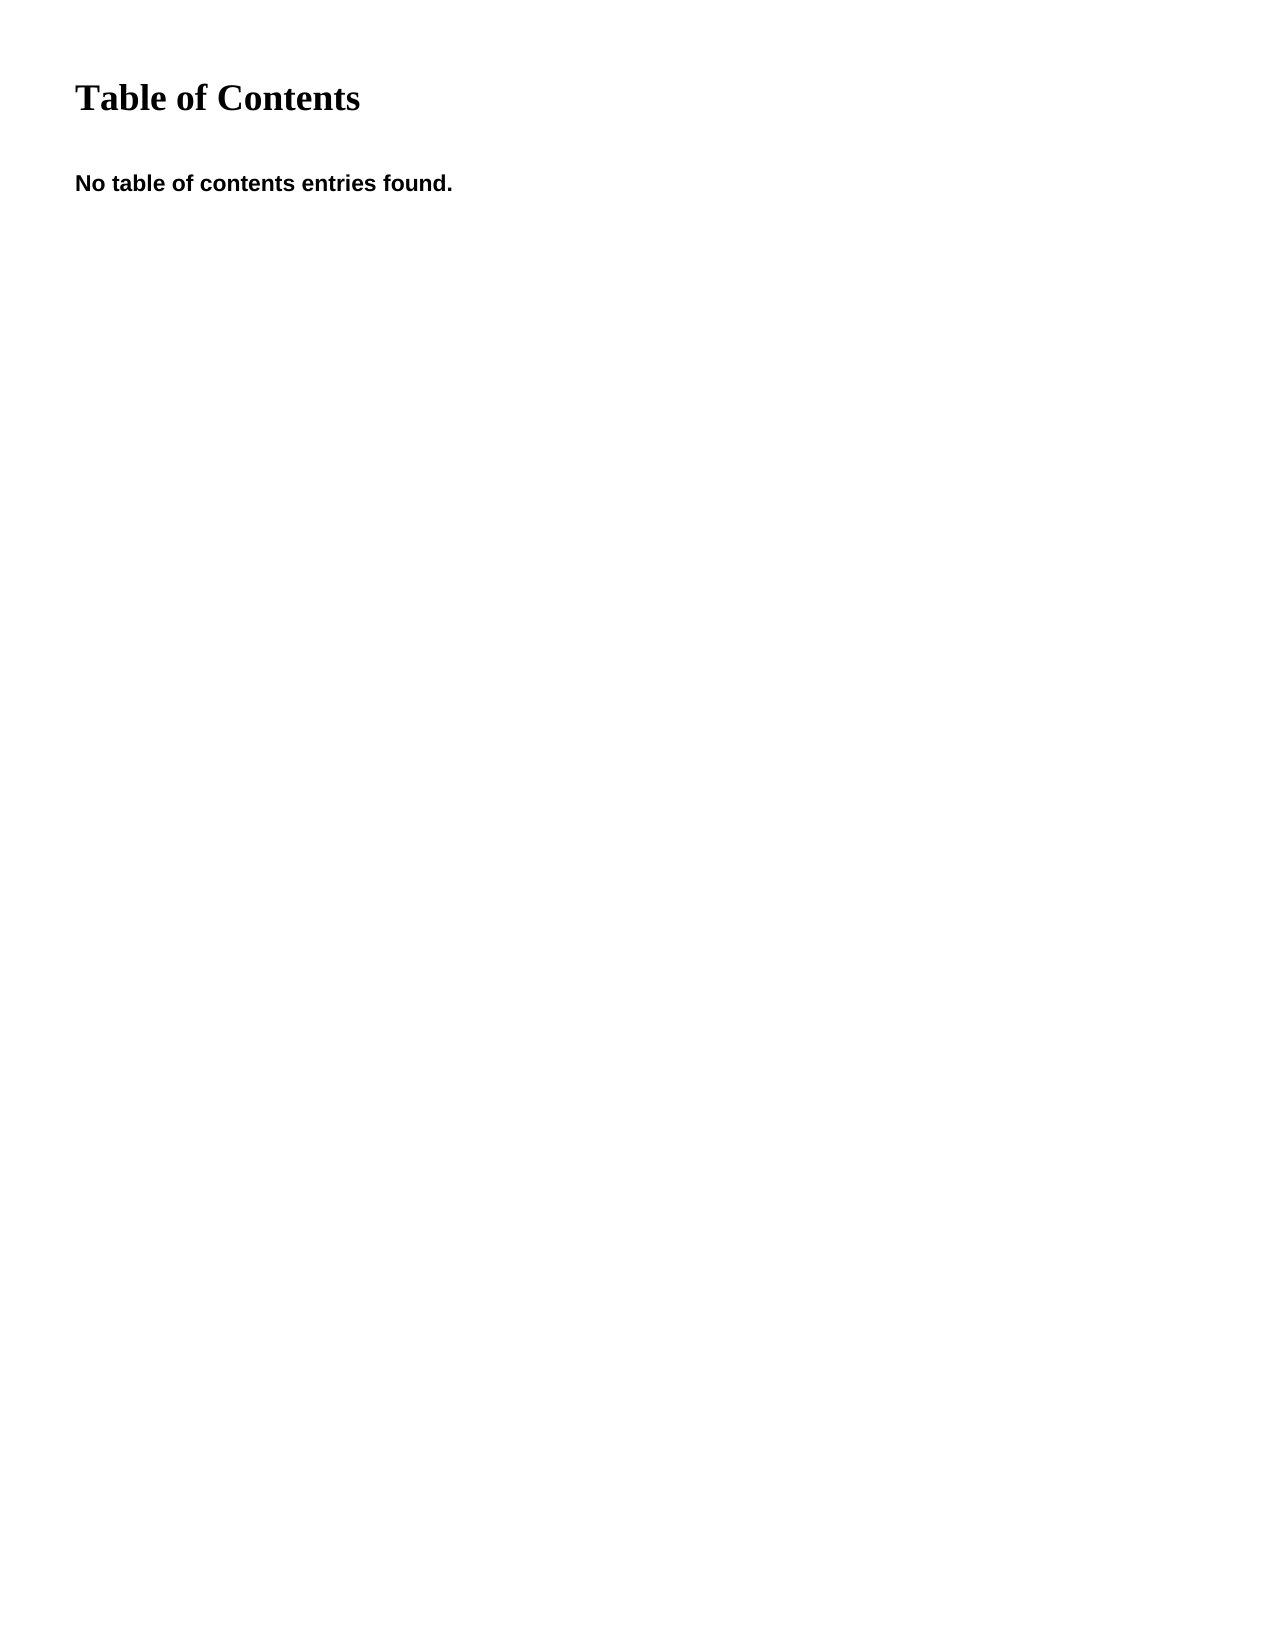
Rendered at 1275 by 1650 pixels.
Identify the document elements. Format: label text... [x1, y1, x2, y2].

text Table of Contents [75, 75, 1200, 118]
